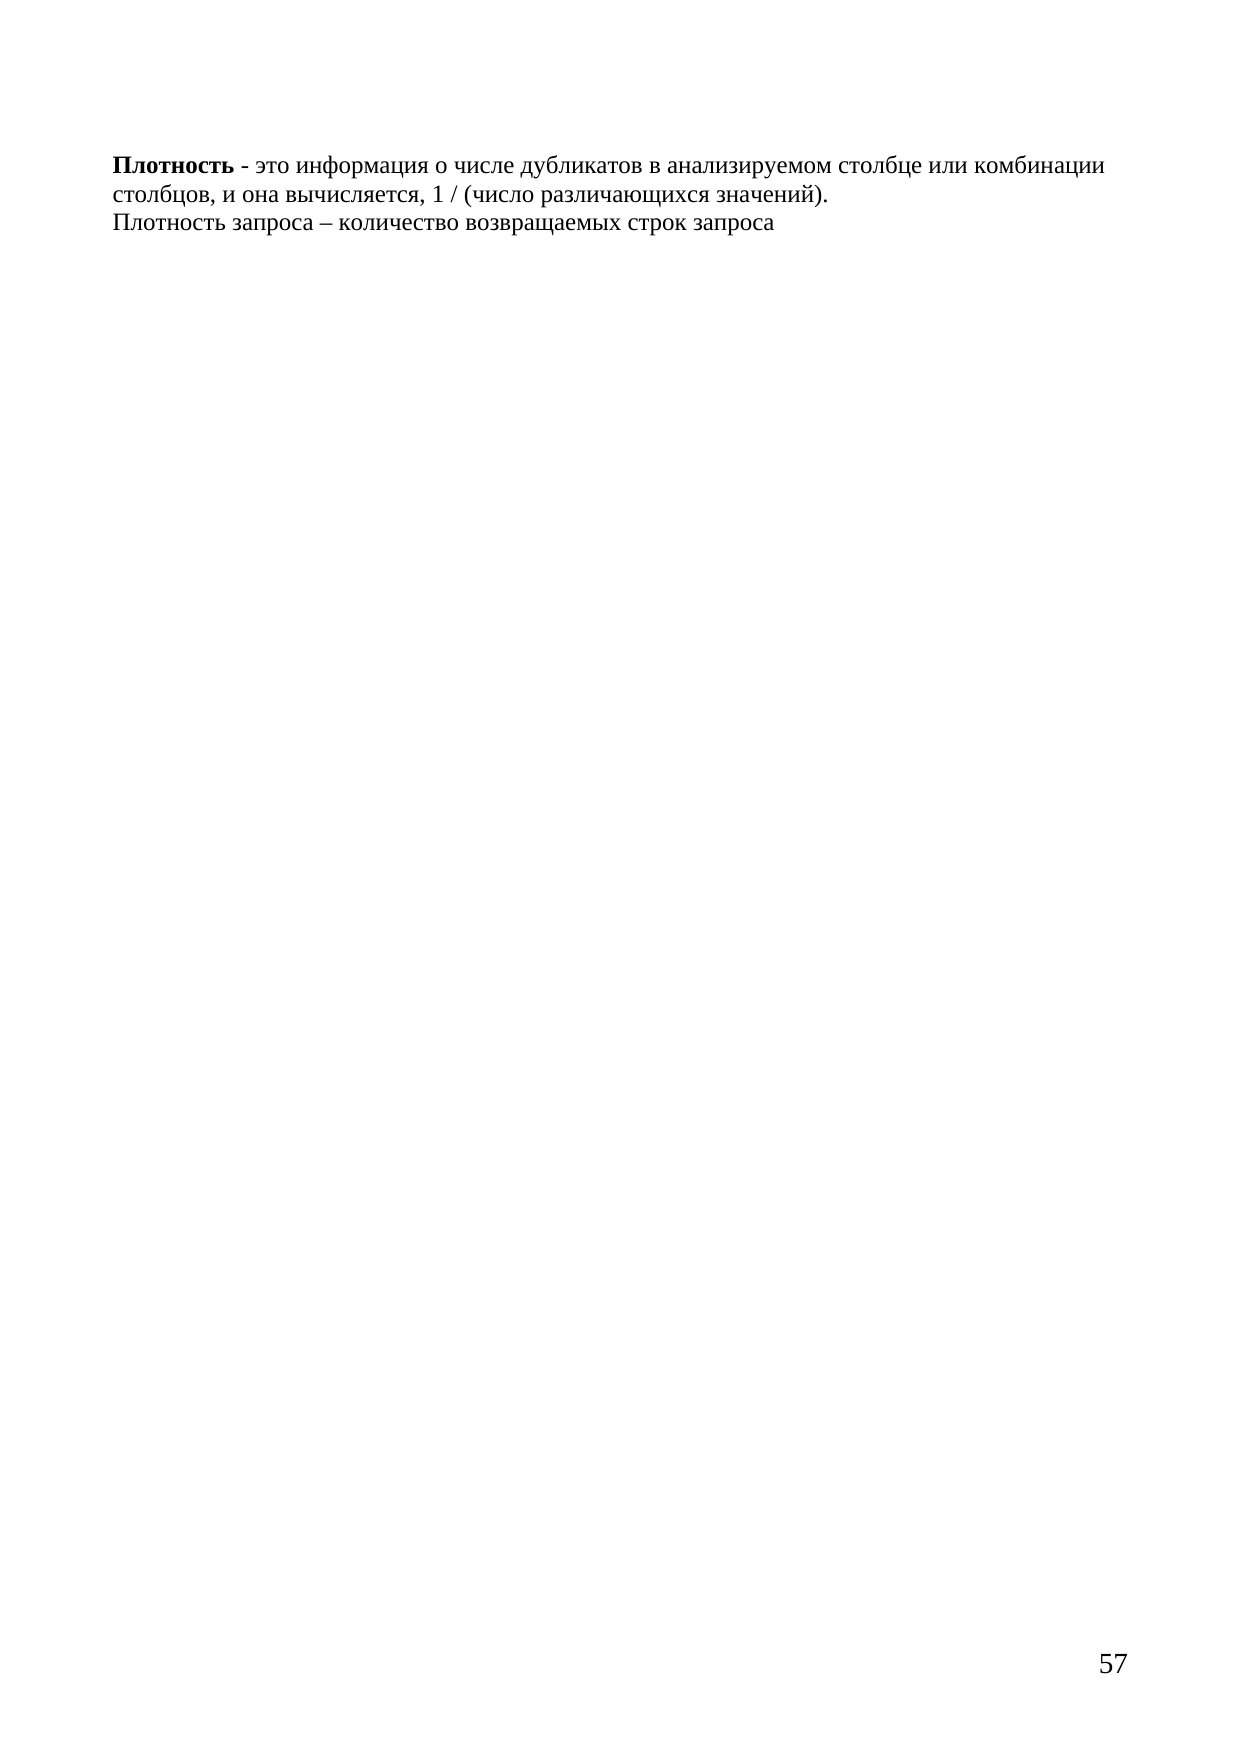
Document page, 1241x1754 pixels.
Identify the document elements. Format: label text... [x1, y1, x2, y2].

text Плотность - это информация о числе дубликатов в анализируемом столбце или комбинации столбцов, и она вычисляется, 1 / (число различающихся значений). [112, 150, 1128, 207]
text Плотность запроса – количество возвращаемых строк запроса [112, 207, 1128, 236]
